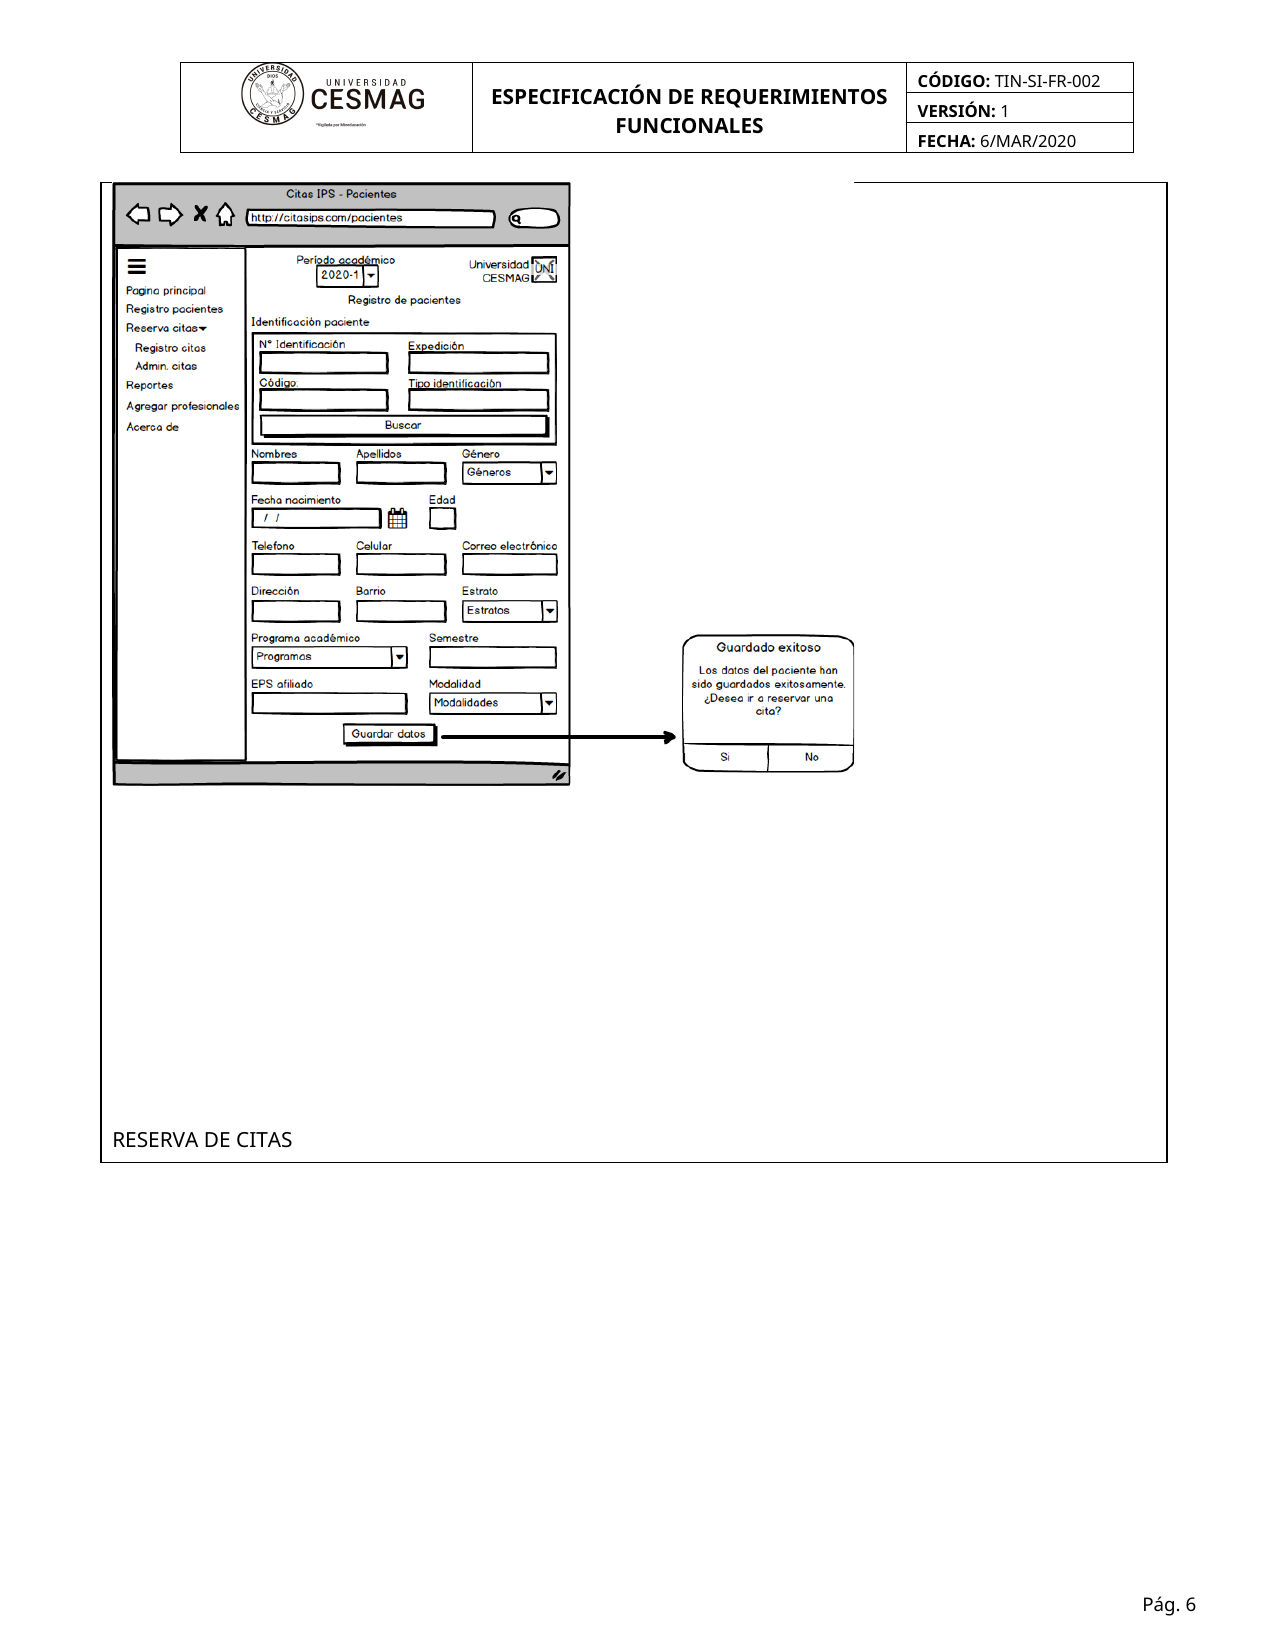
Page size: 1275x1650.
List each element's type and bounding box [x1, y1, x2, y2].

table_cell [102, 183, 1166, 1162]
picture [112, 182, 855, 786]
picture [241, 63, 424, 128]
